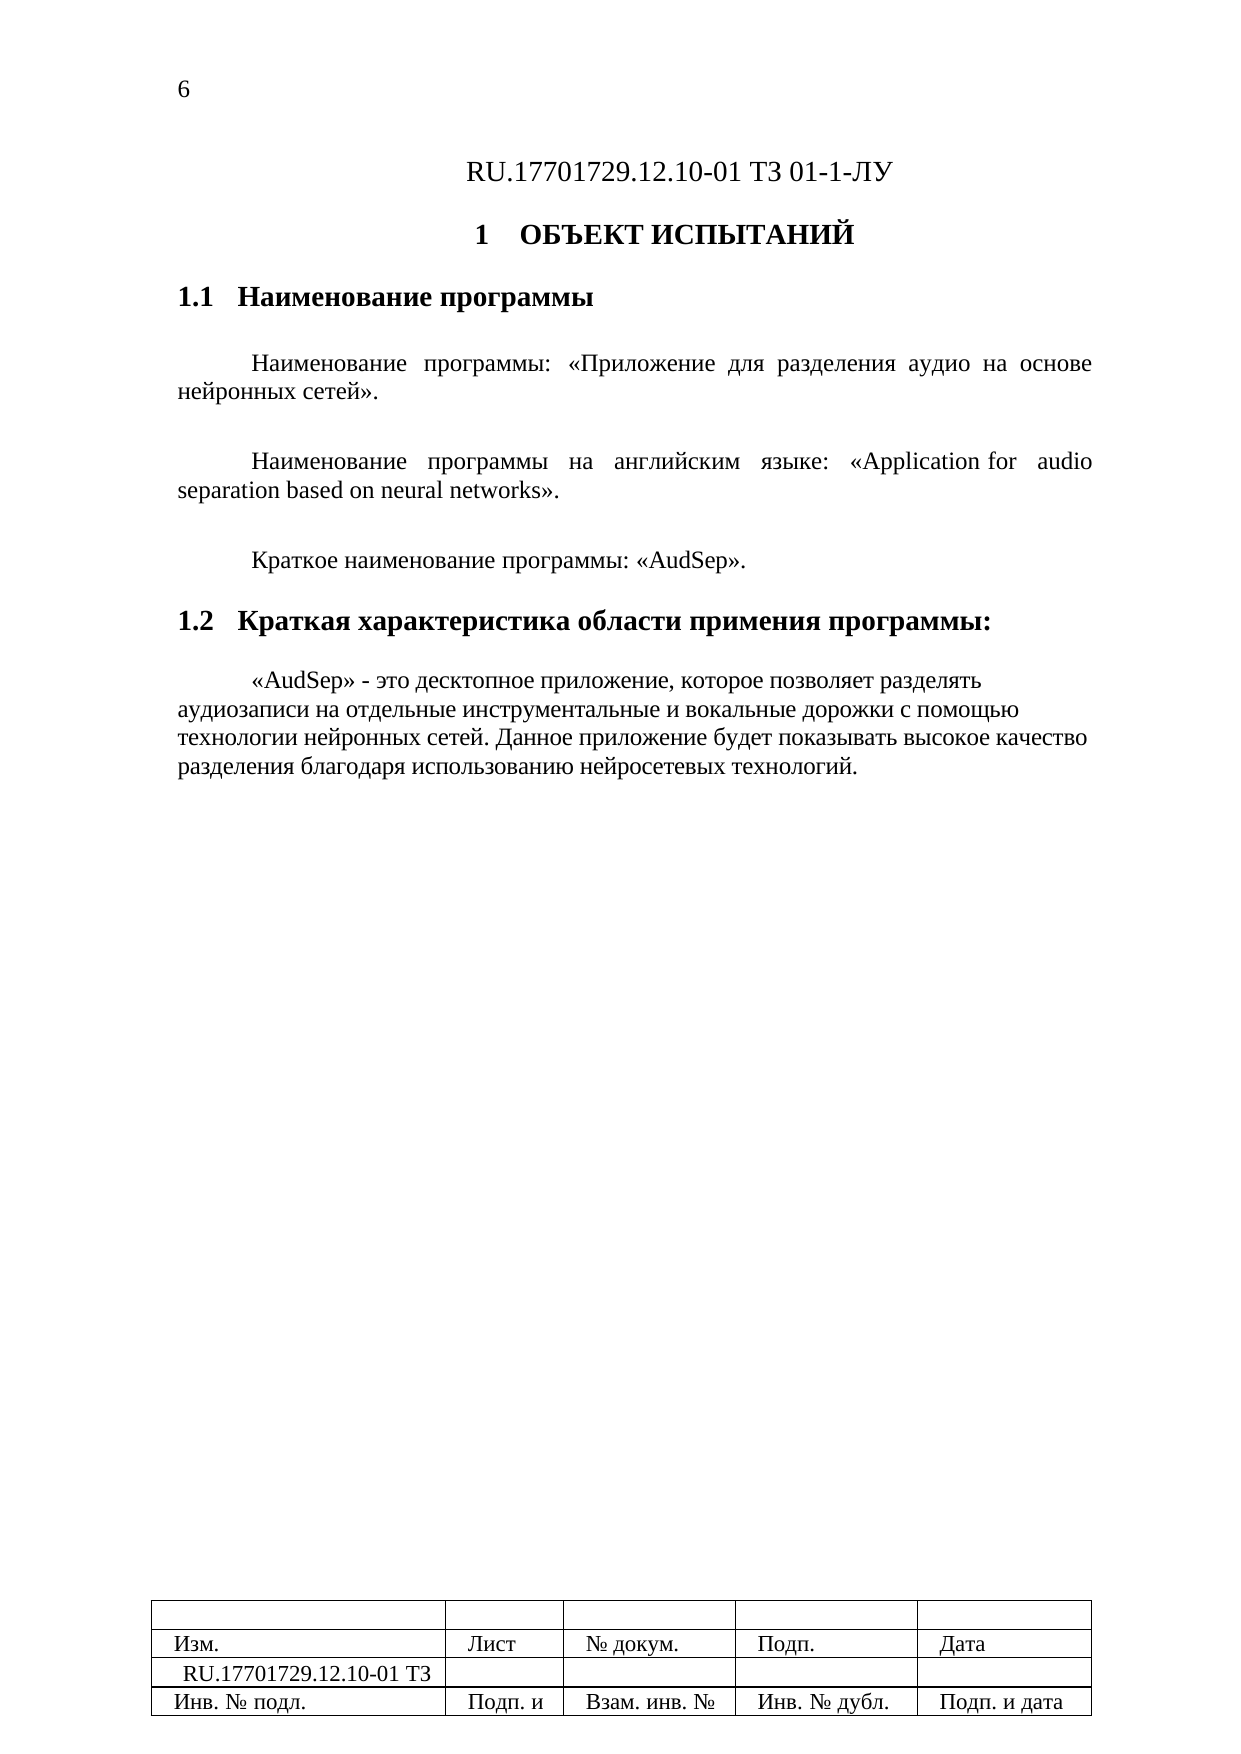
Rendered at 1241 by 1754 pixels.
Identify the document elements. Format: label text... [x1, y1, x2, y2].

subtitle ОБЪЕКТ ИСПЫТАНИЙ [177, 217, 1152, 250]
subtitle Наименование программы [177, 279, 1152, 313]
subtitle Краткая характеристика области примения программы: [177, 603, 1152, 636]
text Наименование программы на английским языке: «Application for audio separation based on neural networks». [177, 446, 1093, 504]
text Краткое наименование программы: «AudSep». [177, 545, 1093, 574]
text «AudSep» - это десктопное приложение, которое позволяет разделять аудиозаписи на отдельные инструментальные и вокальные дорожки с помощью технологии нейронных сетей. Данное приложение будет показывать высокое качество разделения благодаря использованию нейросетевых технологий. [177, 665, 1093, 780]
text Наименование программы: «Приложение для разделения аудио на основе нейронных сетей». [177, 348, 1093, 405]
